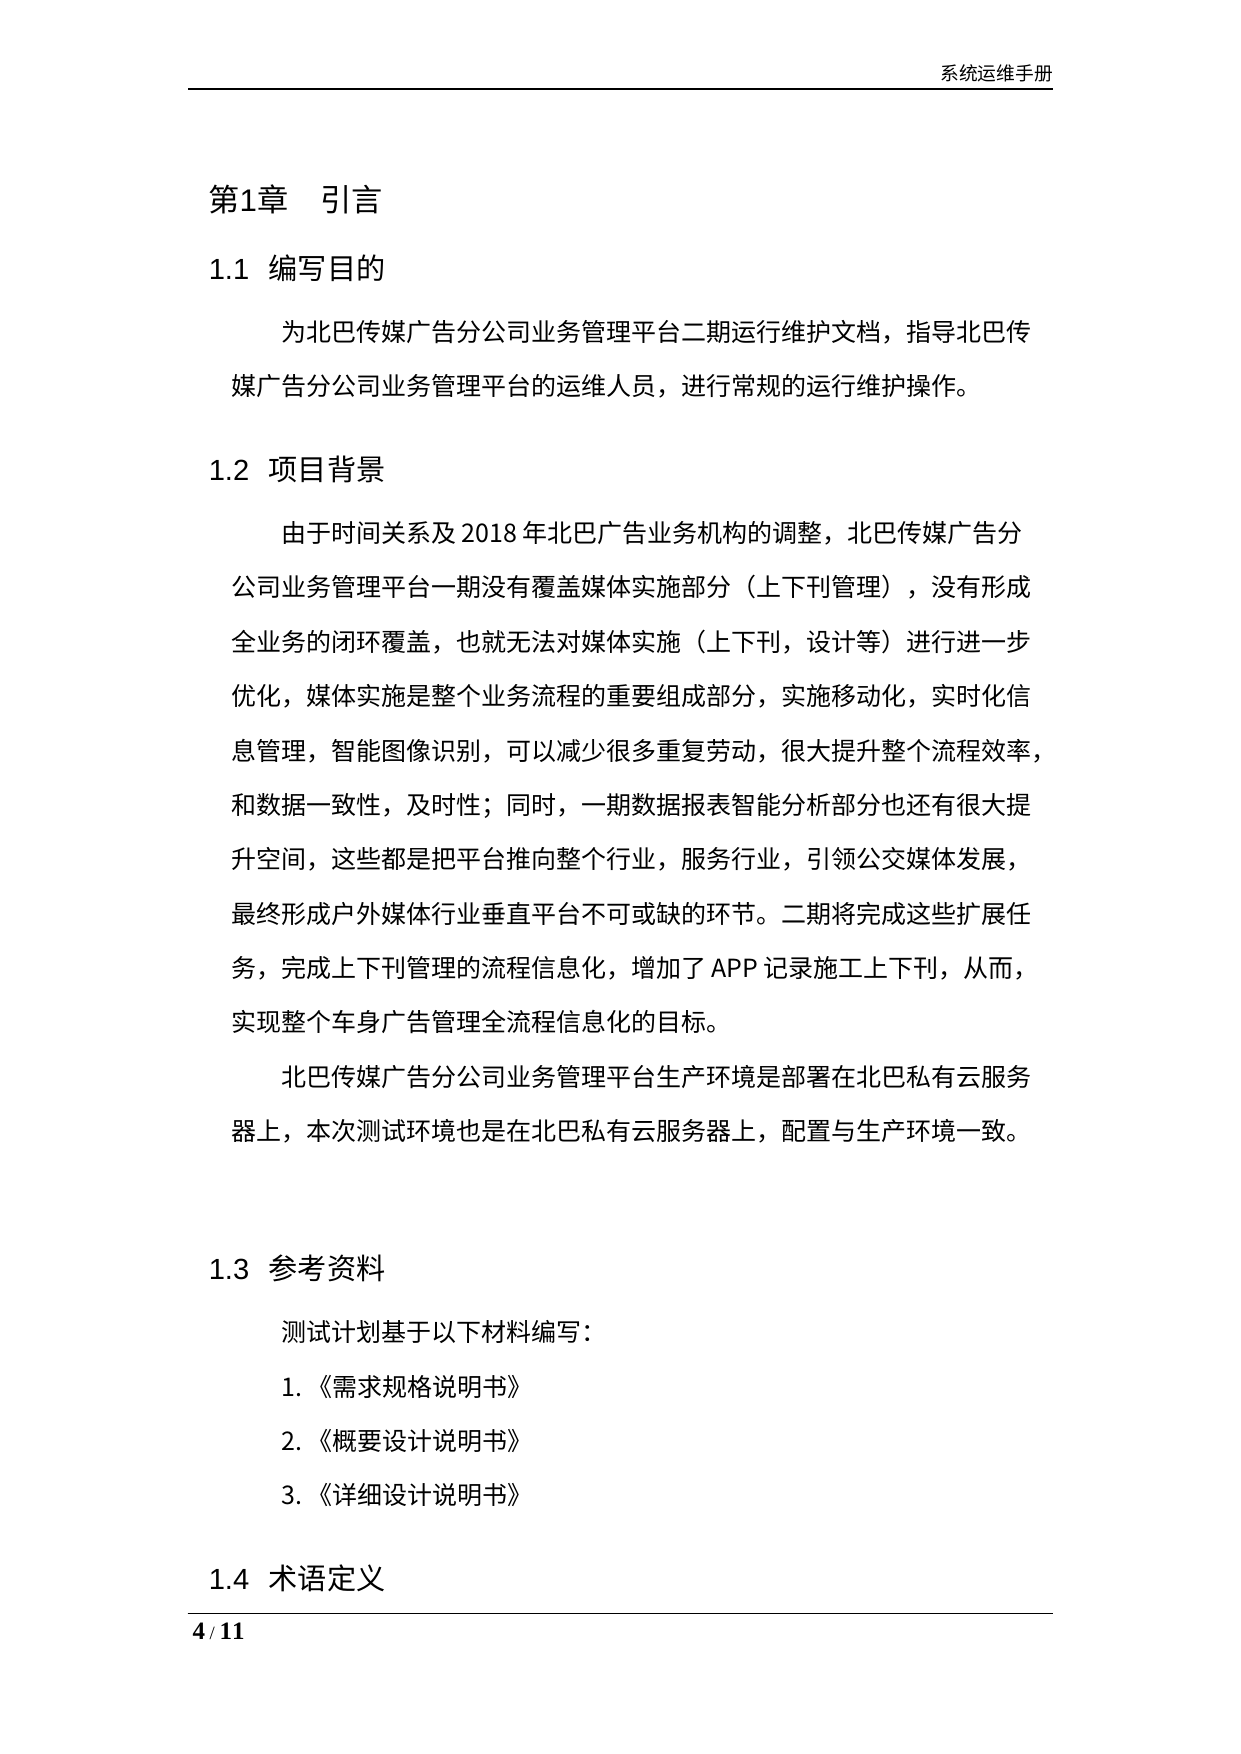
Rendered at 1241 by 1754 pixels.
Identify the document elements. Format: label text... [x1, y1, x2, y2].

text 为北巴传媒广告分公司业务管理平台二期运行维护文档，指导北巴传媒广告分公司业务管理平台的运维人员，进行常规的运行维护操作。 [231, 312, 1032, 403]
subtitle 编写目的 [208, 245, 1053, 287]
text 北巴传媒广告分公司业务管理平台生产环境是部署在北巴私有云服务器上，本次测试环境也是在北巴私有云服务器上，配置与生产环境一致。 [231, 1057, 1032, 1148]
text 2. 《概要设计说明书》 [231, 1421, 1032, 1458]
text 3. 《详细设计说明书》 [231, 1476, 1032, 1512]
subtitle 项目背景 [208, 446, 1053, 488]
text 1. 《需求规格说明书》 [231, 1367, 1032, 1403]
subtitle 引言 [208, 175, 1053, 220]
text 由于时间关系及2018年北巴广告业务机构的调整，北巴传媒广告分公司业务管理平台一期没有覆盖媒体实施部分（上下刊管理），没有形成全业务的闭环覆盖，也就无法对媒体实施（上下刊，设计等）进行进一步优化，媒体实施是整个业务流程的重要组成部分，实施移动化，实时化信息管理，智能图像识别，可以减少很多重复劳动，很大提升整个流程效率，和数据一致性，及时性；同时，一期数据报表智能分析部分也还有很大提升空间，这些都是把平台推向整个行业，服务行业，引领公交媒体发展，最终形成户外媒体行业垂直平台不可或缺的环节。二期将完成这些扩展任务，完成上下刊管理的流程信息化，增加了APP记录施工上下刊，从而，实现整个车身广告管理全流程信息化的目标。 [231, 513, 1032, 1039]
subtitle 参考资料 [208, 1245, 1053, 1288]
text 测试计划基于以下材料编写： [231, 1313, 1032, 1349]
subtitle 术语定义 [208, 1555, 1053, 1597]
